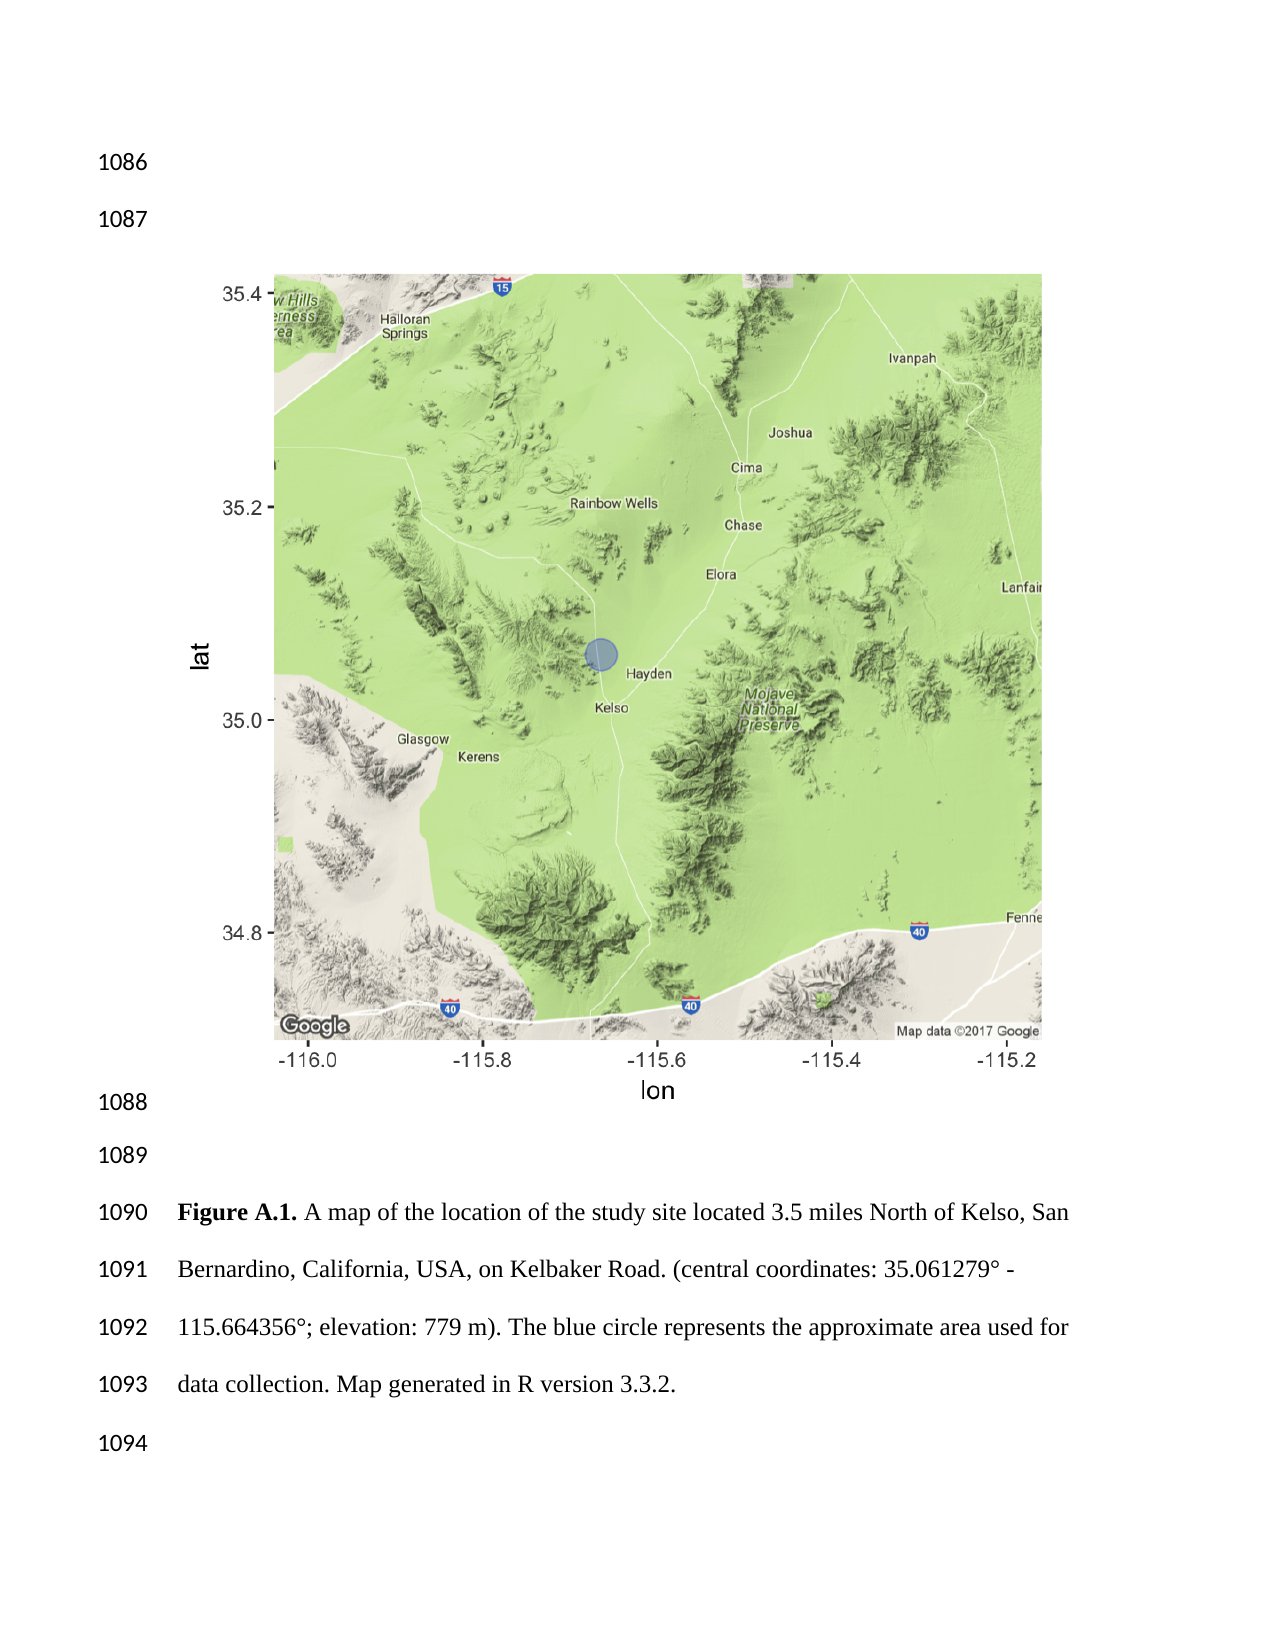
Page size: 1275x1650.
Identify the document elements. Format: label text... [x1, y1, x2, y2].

picture [177, 260, 1067, 1111]
text Figure A.1. A map of the location of the study site located 3.5 miles North of Kelso, San Bernardino, California, USA, on Kelbaker Road. (central coordinates: 35.061279° -115.664356°; elevation: 779 m). The blue circle represents the approximate area used for data collection. Map generated in R version 3.3.2. [177, 1197, 1098, 1398]
